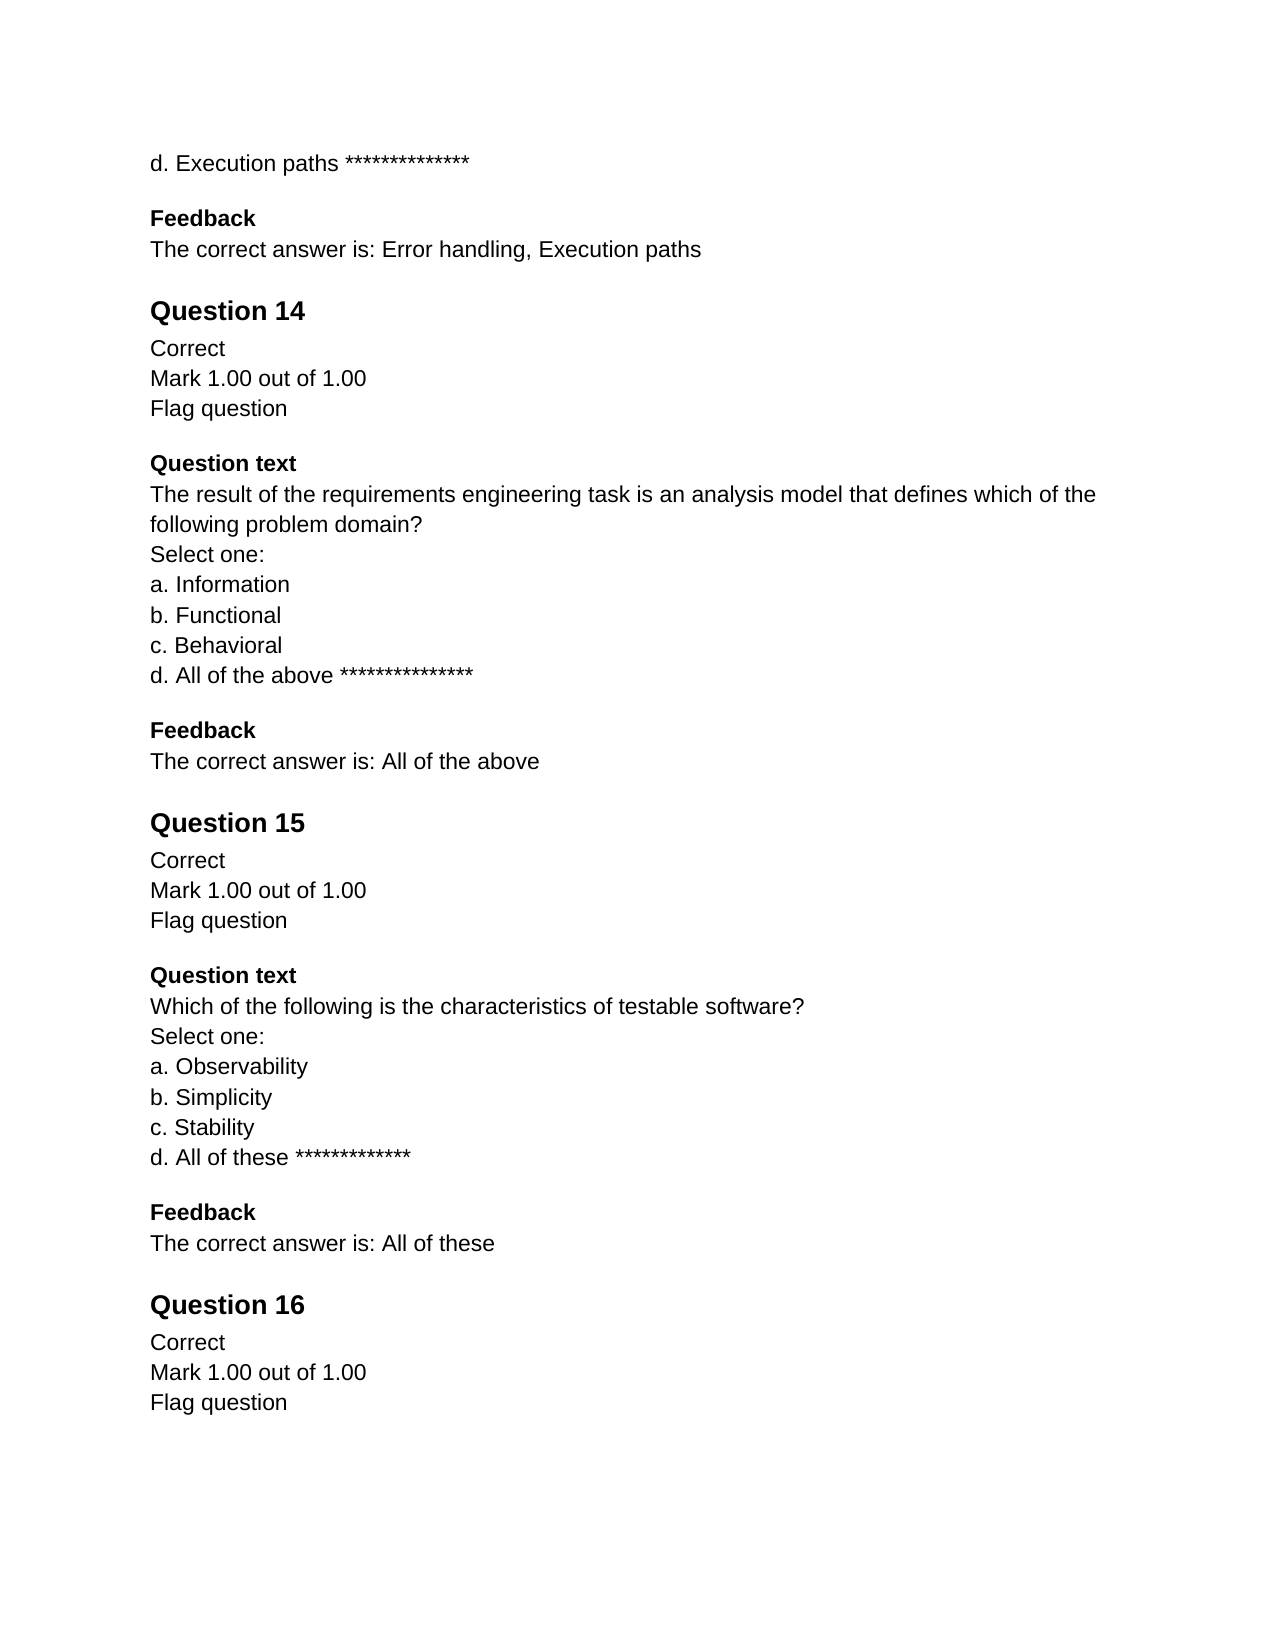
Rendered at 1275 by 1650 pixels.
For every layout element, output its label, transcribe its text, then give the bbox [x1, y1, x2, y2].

text d. All of the above *************** [150, 662, 1125, 688]
text Mark 1.00 out of 1.00 [150, 365, 1125, 391]
subtitle Feedback [150, 1199, 1125, 1226]
text Correct [150, 335, 1125, 361]
text Flag question [150, 395, 1125, 421]
subtitle Feedback [150, 205, 1125, 232]
text b. Simplicity [150, 1083, 1125, 1110]
text The result of the requirements engineering task is an analysis model that defines which of the following problem domain? [150, 481, 1125, 537]
text Correct [150, 1329, 1125, 1355]
text Mark 1.00 out of 1.00 [150, 877, 1125, 903]
text The correct answer is: All of these [150, 1230, 1125, 1256]
subtitle Feedback [150, 717, 1125, 744]
text d. All of these ************* [150, 1144, 1125, 1170]
subtitle Question 16 [150, 1289, 1125, 1320]
text The correct answer is: Error handling, Execution paths [150, 236, 1125, 262]
text Flag question [150, 1389, 1125, 1415]
text c. Behavioral [150, 632, 1125, 658]
subtitle Question text [150, 962, 1125, 989]
text a. Information [150, 571, 1125, 598]
text a. Observability [150, 1053, 1125, 1080]
text The correct answer is: All of the above [150, 748, 1125, 774]
text Mark 1.00 out of 1.00 [150, 1359, 1125, 1385]
text Which of the following is the characteristics of testable software? [150, 993, 1125, 1019]
text b. Functional [150, 602, 1125, 628]
text Correct [150, 847, 1125, 873]
text Select one: [150, 541, 1125, 568]
subtitle Question 14 [150, 295, 1125, 326]
text c. Stability [150, 1114, 1125, 1140]
text Flag question [150, 907, 1125, 933]
text Select one: [150, 1023, 1125, 1049]
subtitle Question text [150, 450, 1125, 477]
text d. Execution paths ************** [150, 150, 1125, 176]
subtitle Question 15 [150, 807, 1125, 838]
